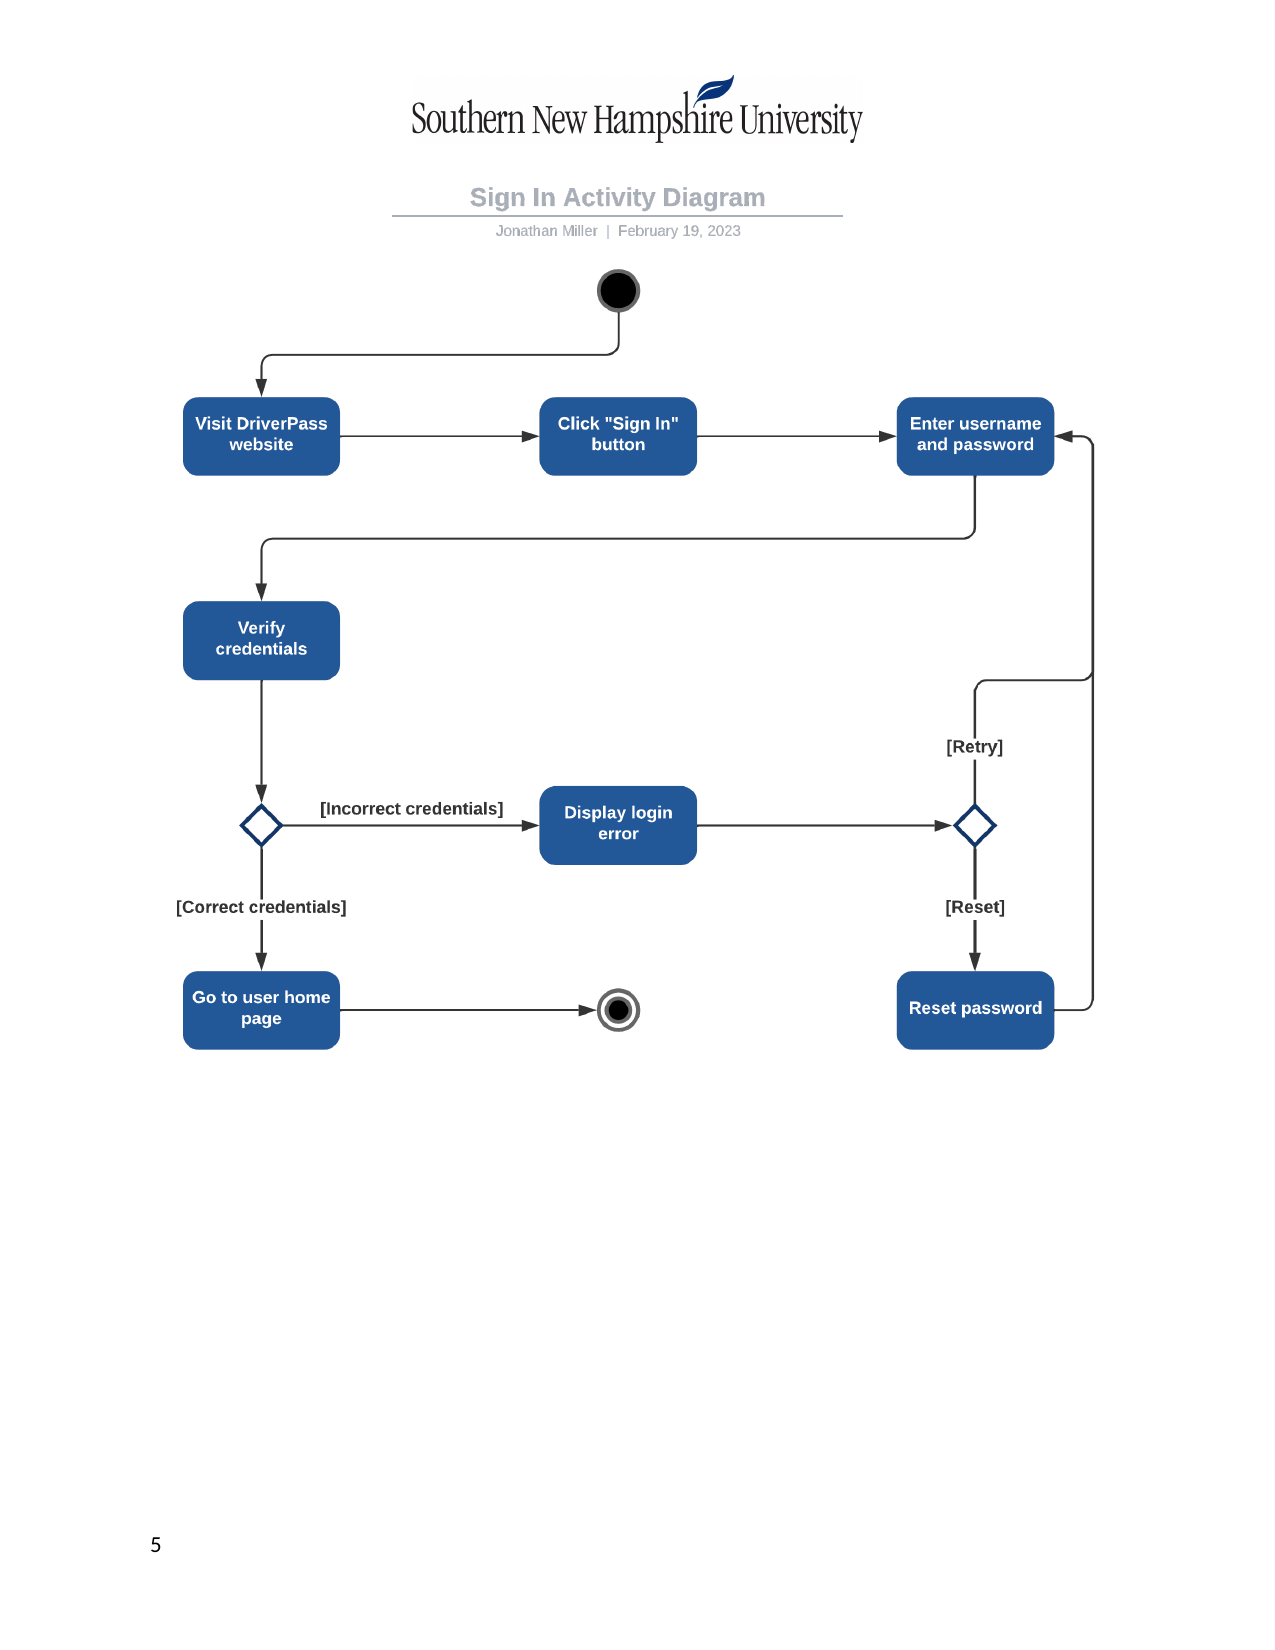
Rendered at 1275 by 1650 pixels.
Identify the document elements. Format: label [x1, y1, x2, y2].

picture [150, 158, 1125, 1079]
picture [412, 75, 863, 143]
